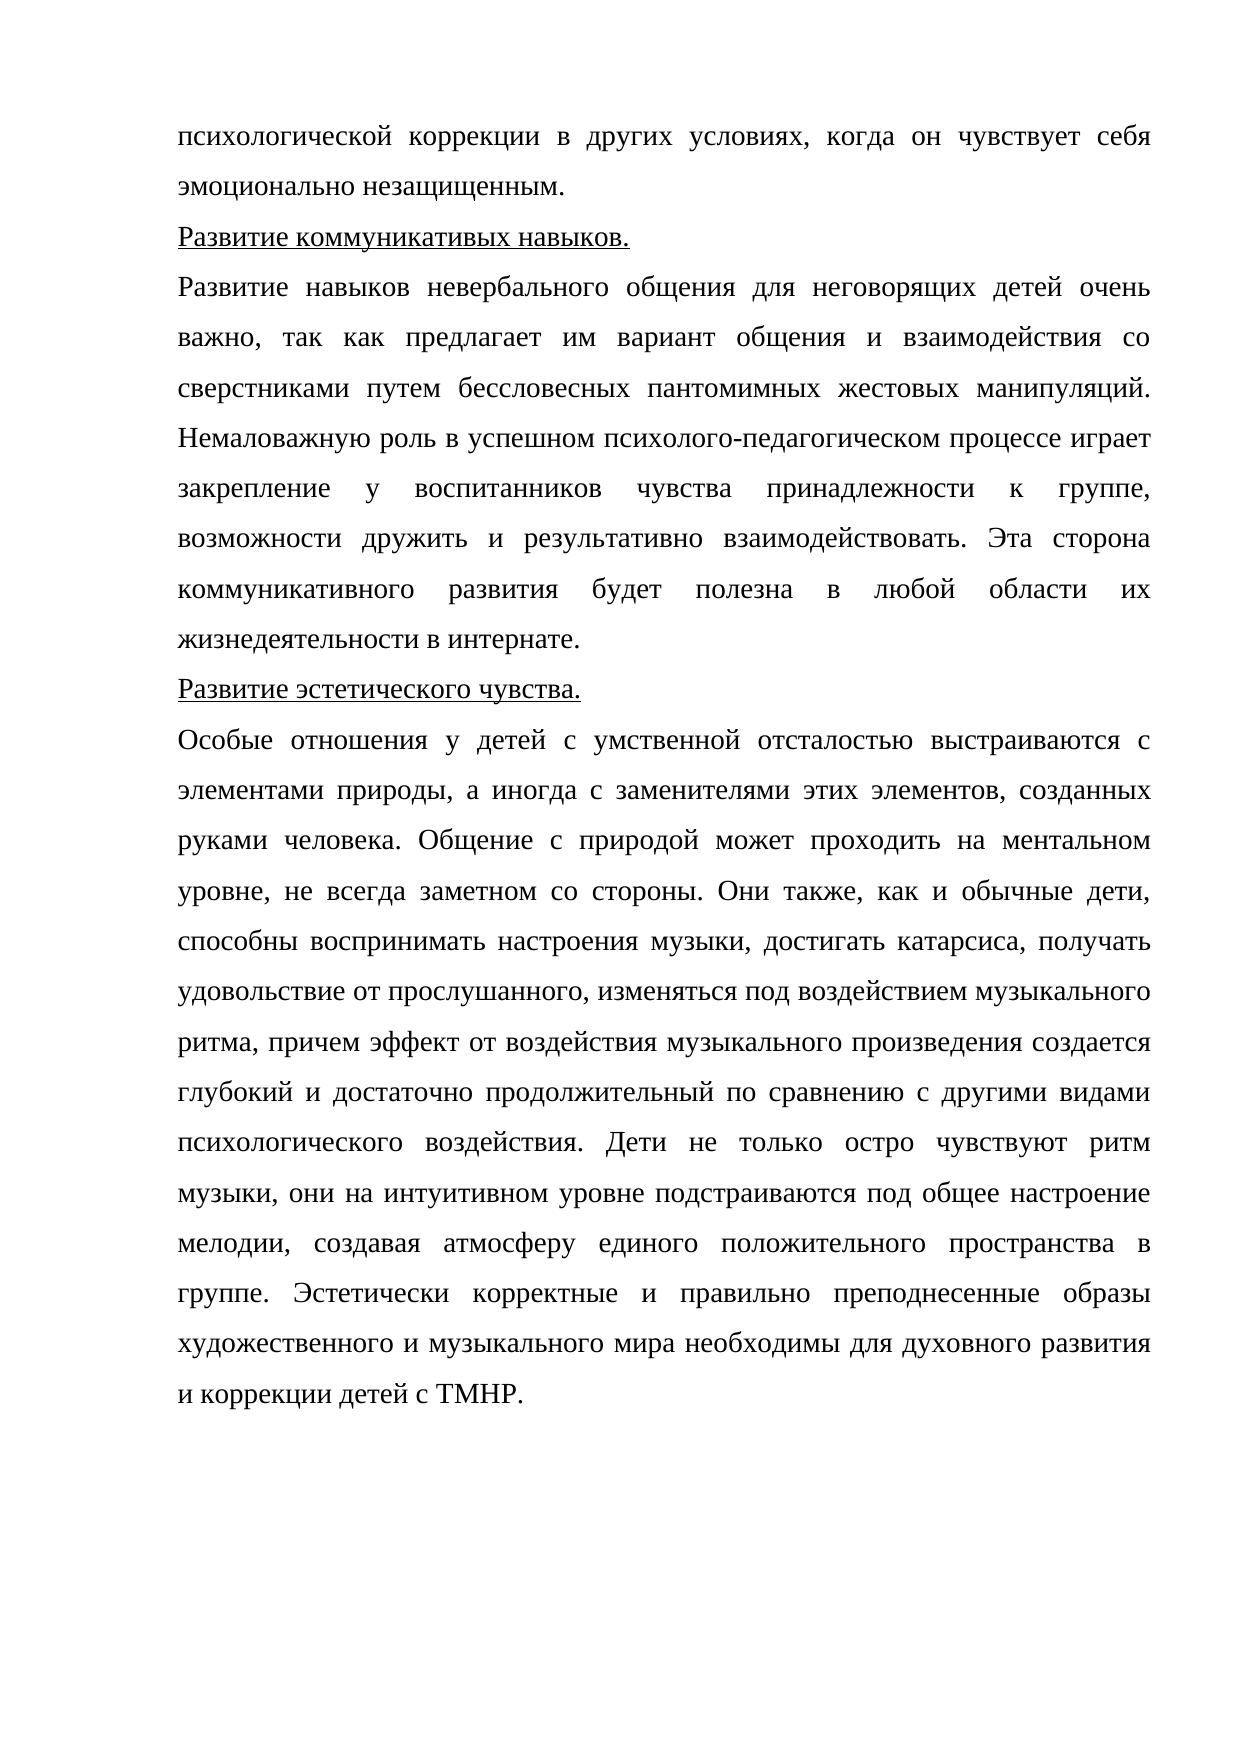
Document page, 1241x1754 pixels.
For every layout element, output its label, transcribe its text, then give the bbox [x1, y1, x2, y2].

text Особые отношения у детей с умственной отсталостью выстраиваются с элементами природы, а иногда с заменителями этих элементов, созданных руками человека. Общение с природой может проходить на ментальном уровне, не всегда заметном со стороны. Они также, как и обычные дети, способны воспринимать настроения музыки, достигать катарсиса, получать удовольствие от прослушанного, изменяться под воздействием музыкального ритма, причем эффект от воздействия музыкального произведения создается глубокий и достаточно продолжительный по сравнению с другими видами психологического воздействия. Дети не только остро чувствуют ритм музыки, они на интуитивном уровне подстраиваются под общее настроение мелодии, создавая атмосферу единого положительного пространства в группе. Эстетически корректные и правильно преподнесенные образы художественного и музыкального мира необходимы для духовного развития и коррекции детей с ТМНР. [177, 722, 1152, 1409]
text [177, 118, 1152, 202]
text Развитие эстетического чувства. [177, 672, 1152, 705]
text Развитие навыков невербального общения для неговорящих детей очень важно, так как предлагает им вариант общения и взаимодействия со сверстниками путем бессловесных пантомимных жестовых манипуляций. Немаловажную роль в успешном психолого-педагогическом процессе играет закрепление у воспитанников чувства принадлежности к группе, возможности дружить и результативно взаимодействовать. Эта сторона коммуникативного развития будет полезна в любой области их жизнедеятельности в интернате. [177, 269, 1152, 655]
text Развитие коммуникативых навыков. [177, 219, 1152, 252]
